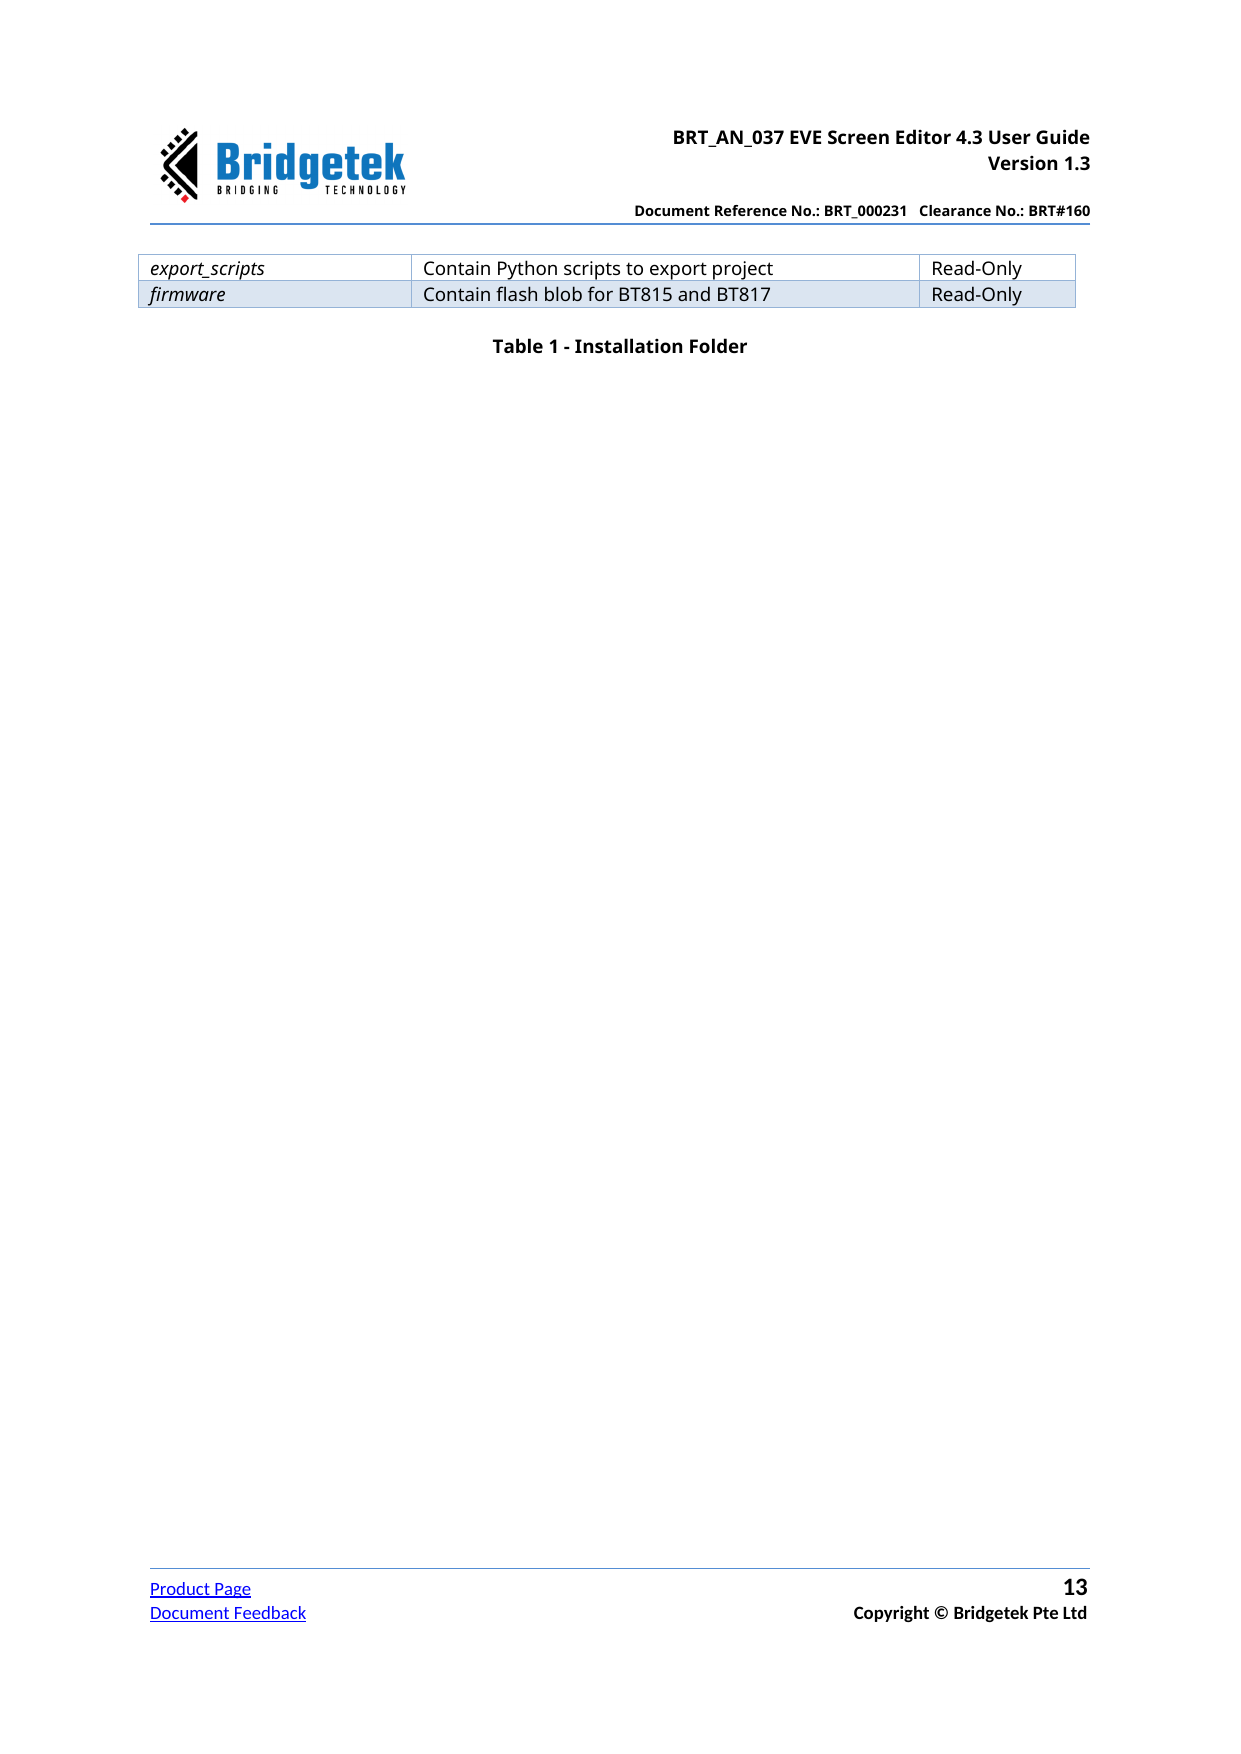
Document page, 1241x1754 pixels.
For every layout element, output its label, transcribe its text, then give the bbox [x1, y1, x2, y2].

table_cell Contain Python scripts to export project [412, 255, 919, 280]
table_cell export_scripts [139, 255, 411, 280]
table_cell Contain flash blob for BT815 and BT817 [412, 281, 919, 307]
table_cell firmware [139, 281, 411, 307]
text Table 1 - Installation Folder [150, 333, 1090, 359]
picture [153, 125, 409, 205]
table_cell Read-Only [920, 281, 1075, 307]
table_cell Read-Only [920, 255, 1075, 280]
